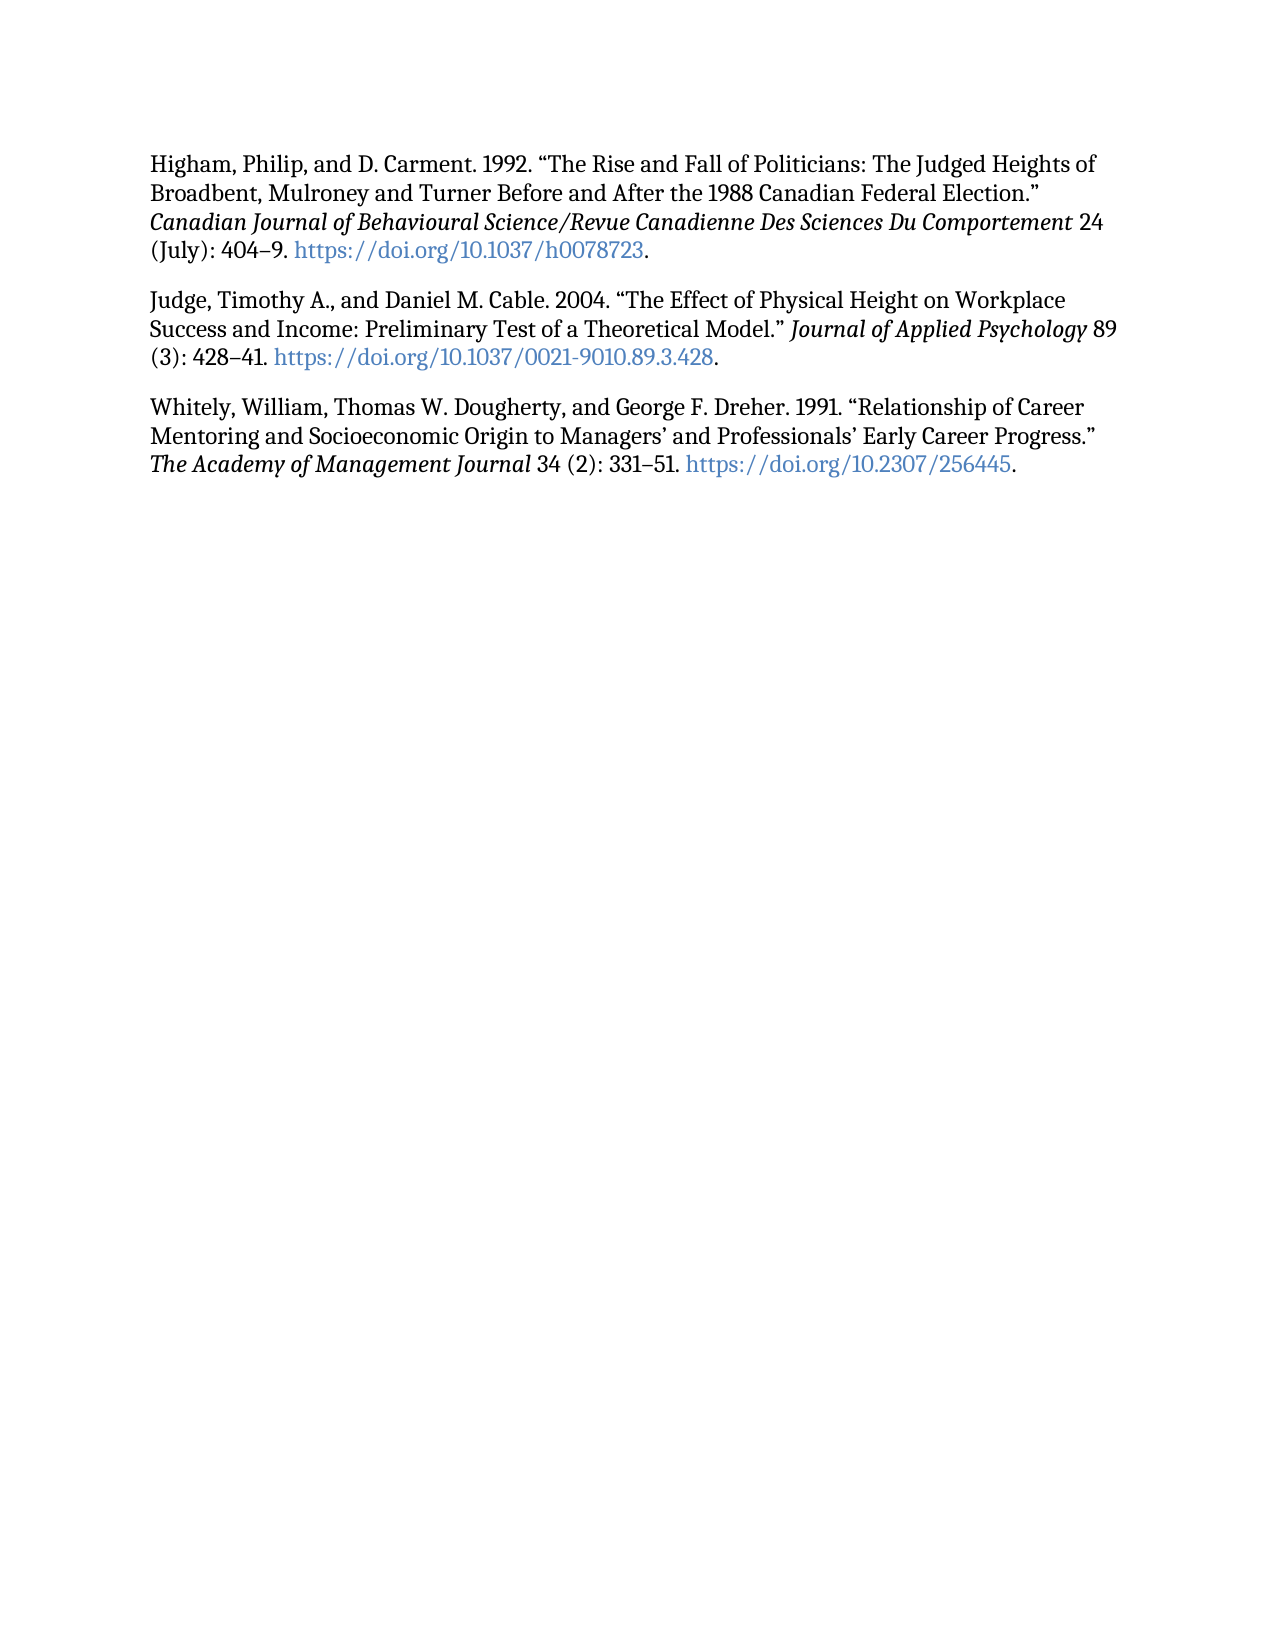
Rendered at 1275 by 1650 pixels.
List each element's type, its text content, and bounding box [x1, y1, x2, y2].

text Higham, Philip, and D. Carment. 1992. “The Rise and Fall of Politicians: The Judged Heights of Broadbent, Mulroney and Turner Before and After the 1988 Canadian Federal Election.” Canadian Journal of Behavioural Science/Revue Canadienne Des Sciences Du Comportement 24 (July): 404–9. https://doi.org/10.1037/h0078723. [150, 150, 1125, 265]
text Whitely, William, Thomas W. Dougherty, and George F. Dreher. 1991. “Relationship of Career Mentoring and Socioeconomic Origin to Managers’ and Professionals’ Early Career Progress.” The Academy of Management Journal 34 (2): 331–51. https://doi.org/10.2307/256445. [150, 393, 1125, 479]
text Judge, Timothy A., and Daniel M. Cable. 2004. “The Effect of Physical Height on Workplace Success and Income: Preliminary Test of a Theoretical Model.” Journal of Applied Psychology 89 (3): 428–41. https://doi.org/10.1037/0021-9010.89.3.428. [150, 286, 1125, 372]
